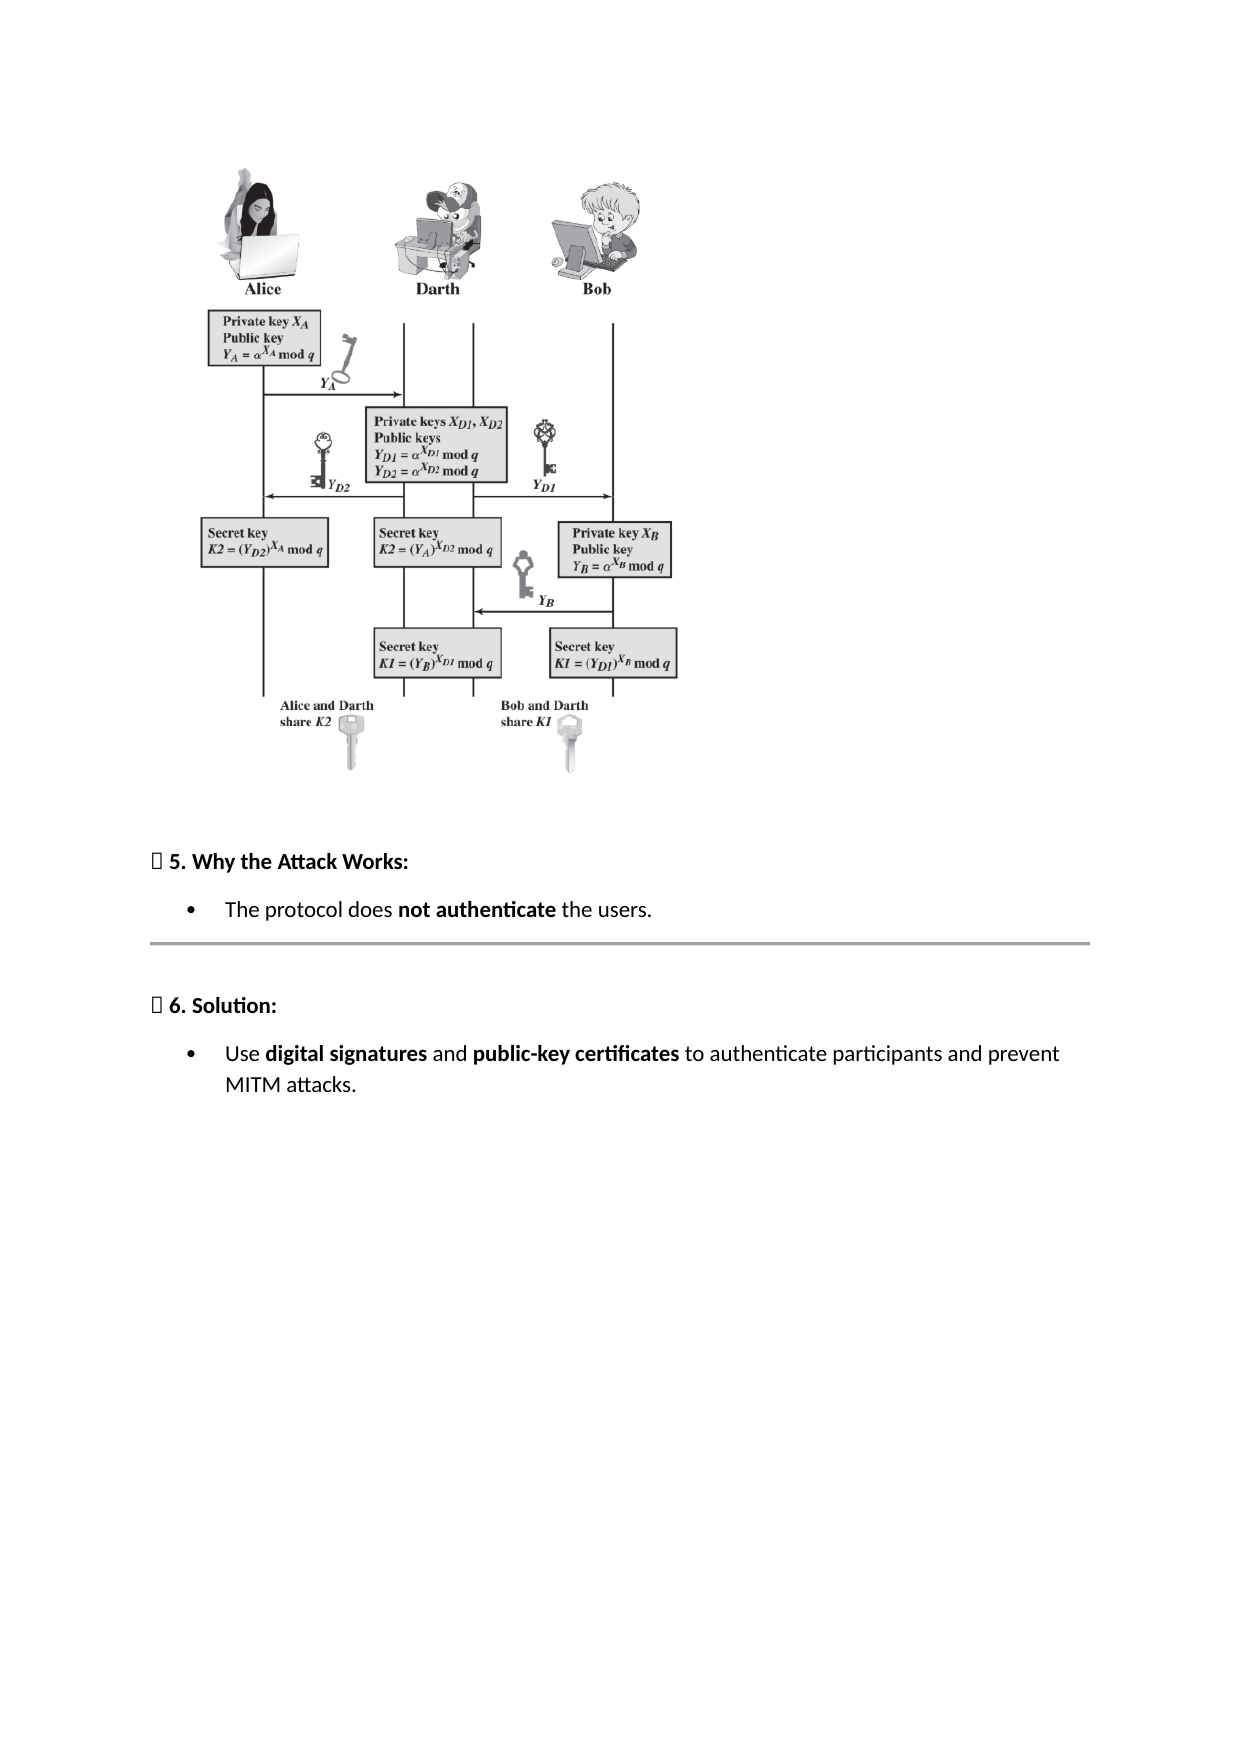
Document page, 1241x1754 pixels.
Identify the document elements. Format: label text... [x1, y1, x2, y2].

list Use digital signatures and public-key certificates to authenticate participants and prevent MITM attacks. [187, 1039, 1090, 1098]
text 🔴 5. Why the Attack Works: [150, 845, 1090, 876]
list The protocol does not authenticate the users. [187, 895, 1090, 923]
picture [150, 150, 694, 780]
text ✅ 6. Solution: [150, 989, 1090, 1020]
